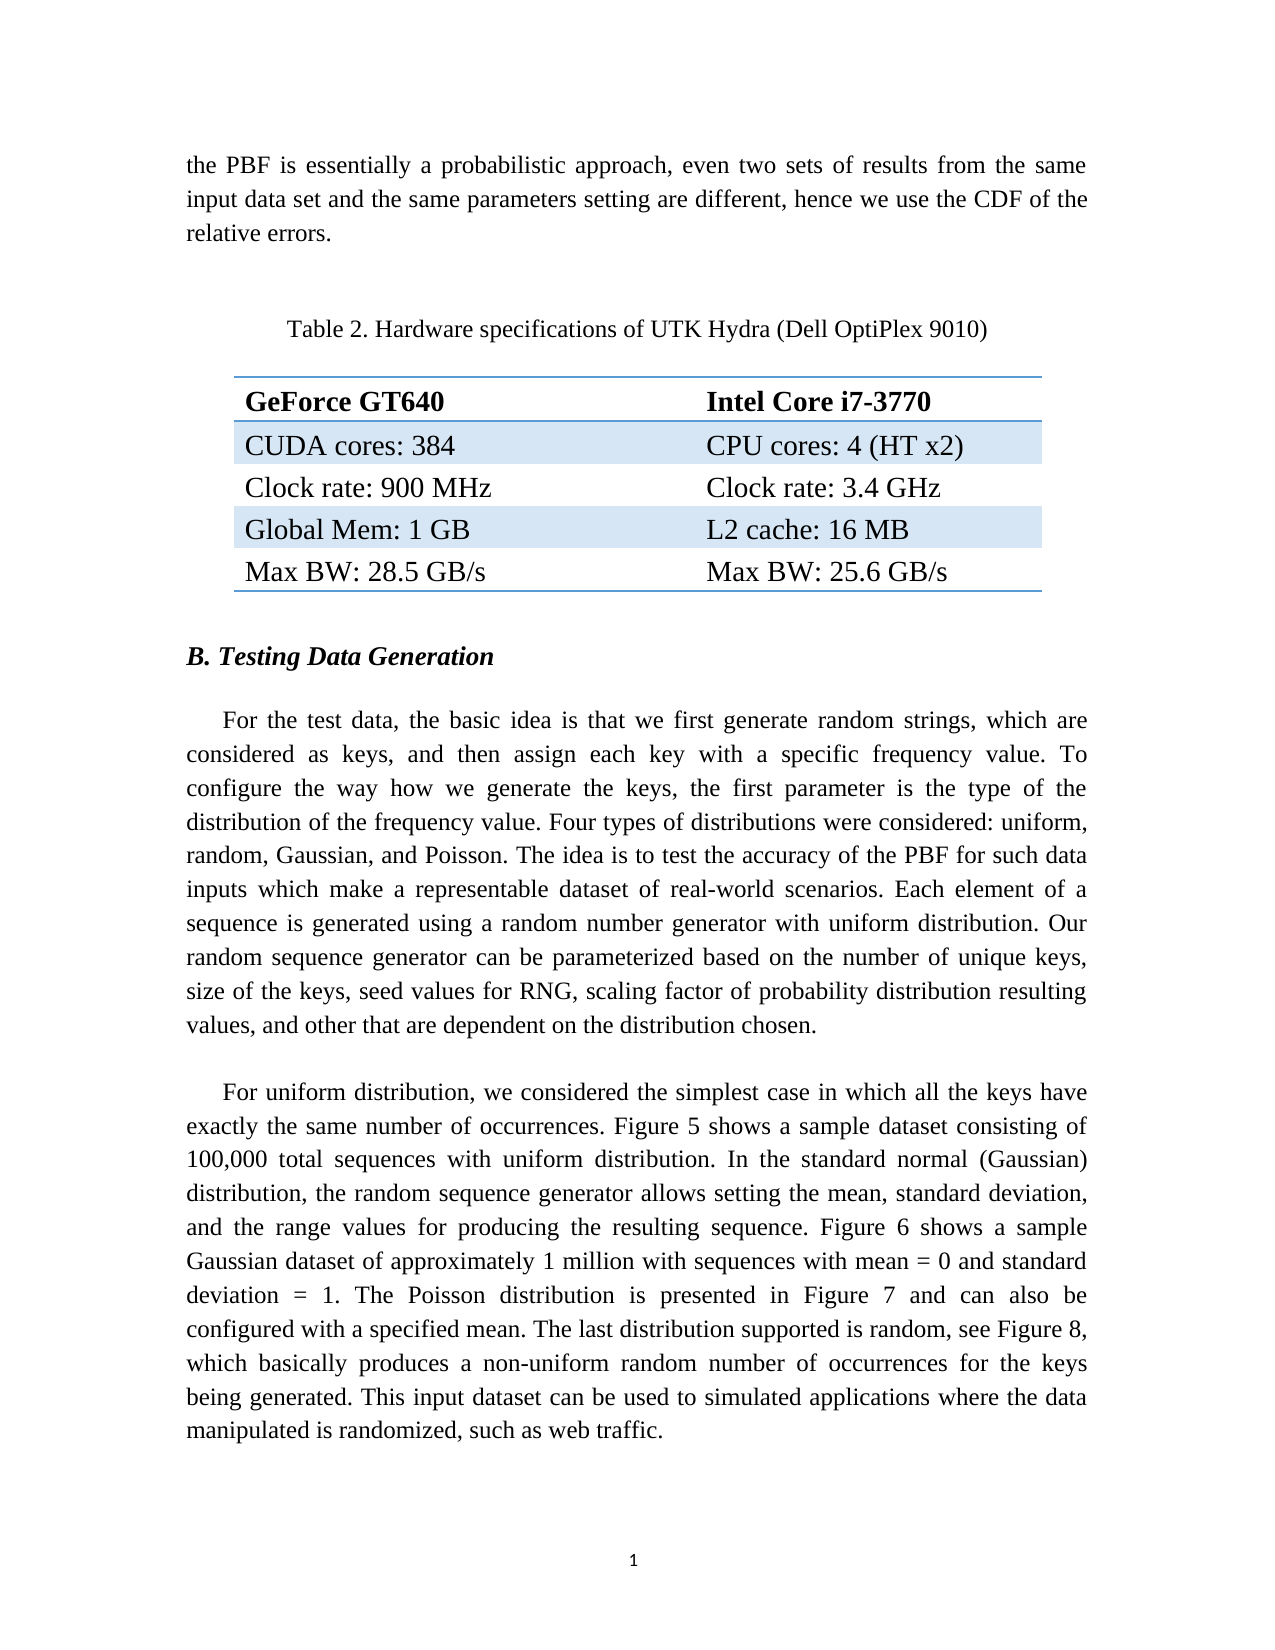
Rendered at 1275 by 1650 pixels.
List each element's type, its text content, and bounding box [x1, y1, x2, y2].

table_cell L2 cache: 16 MB [706, 506, 1042, 548]
table_cell Max BW: 28.5 GB/s [234, 548, 706, 590]
text For the test data, the basic idea is that we first generate random strings, which are considered as keys, and then assign each key with a specific frequency value. To configure the way how we generate the keys, the first parameter is the type of the distribution of the frequency value. Four types of distributions were considered: uniform, random, Gaussian, and Poisson. The idea is to test the accuracy of the PBF for such data inputs which make a representable dataset of real-world scenarios. Each element of a sequence is generated using a random number generator with uniform distribution. Our random sequence generator can be parameterized based on the number of unique keys, size of the keys, seed values for RNG, scaling factor of probability distribution resulting values, and other that are dependent on the distribution chosen. [186, 705, 1088, 1038]
table_cell Clock rate: 900 MHz [234, 464, 706, 506]
table_cell Max BW: 25.6 GB/s [706, 548, 1042, 590]
text For uniform distribution, we considered the simplest case in which all the keys have exactly the same number of occurrences. Figure 5 shows a sample dataset consisting of 100,000 total sequences with uniform distribution. In the standard normal (Gaussian) distribution, the random sequence generator allows setting the mean, standard deviation, and the range values for producing the resulting sequence. Figure 6 shows a sample Gaussian dataset of approximately 1 million with sequences with mean = 0 and standard deviation = 1. The Poisson distribution is presented in Figure 7 and can also be configured with a specified mean. The last distribution supported is random, see Figure 8, which basically produces a non-uniform random number of occurrences for the keys being generated. This input dataset can be used to simulated applications where the data manipulated is randomized, such as web traffic. [186, 1077, 1088, 1444]
table_header GeForce GT640 [234, 378, 706, 420]
table_header Intel Core i7-3770 [706, 378, 1042, 420]
subtitle B. Testing Data Generation [186, 641, 1042, 672]
table_cell CUDA cores: 384 [234, 422, 706, 464]
table_cell CPU cores: 4 (HT x2) [706, 422, 1042, 464]
table_cell Clock rate: 3.4 GHz [706, 464, 1042, 506]
table_cell Global Mem: 1 GB [234, 506, 706, 548]
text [186, 150, 1088, 246]
text Table 2. Hardware specifications of UTK Hydra (Dell OptiPlex 9010) [187, 314, 1087, 343]
